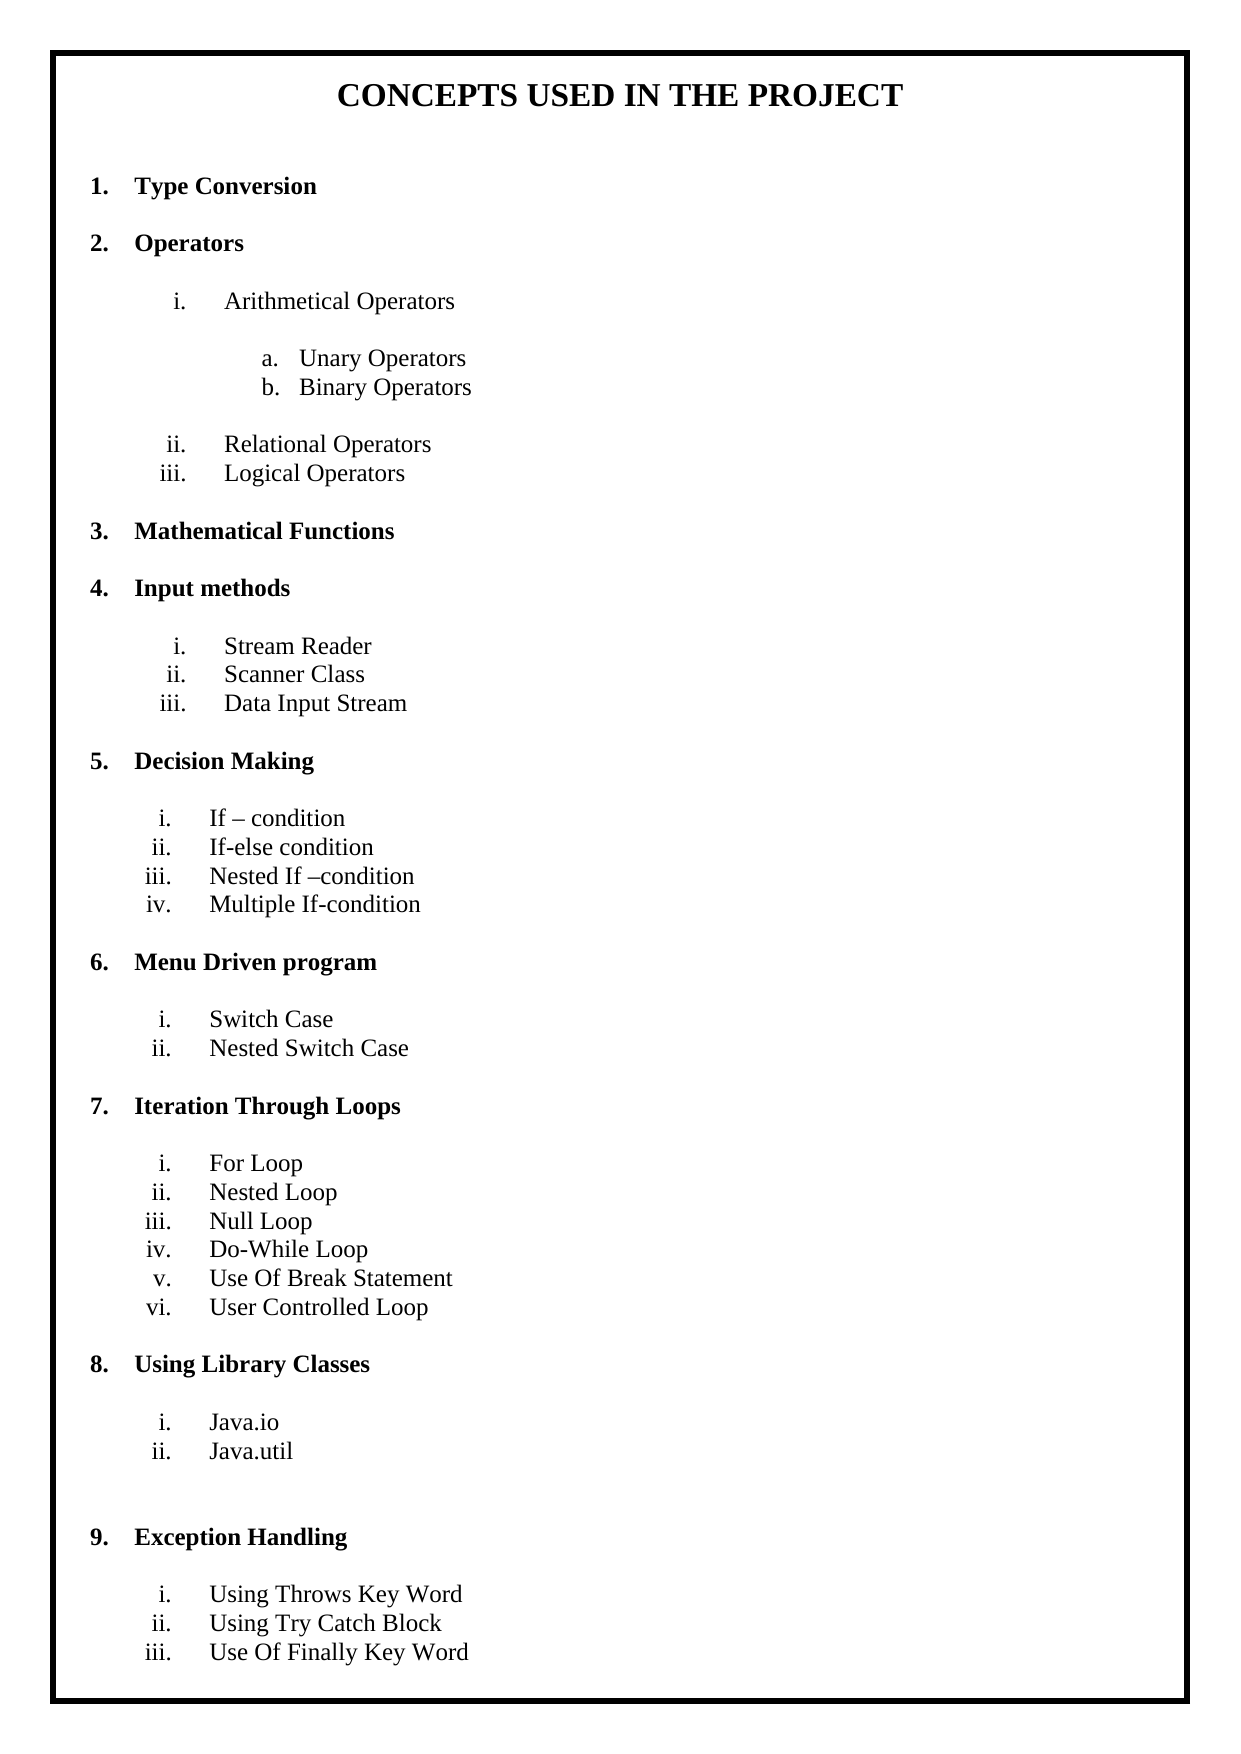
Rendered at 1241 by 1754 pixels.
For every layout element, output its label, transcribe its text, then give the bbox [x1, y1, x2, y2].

list Switch Case [172, 1004, 1165, 1033]
list Nested Switch Case [172, 1033, 1165, 1062]
list Use Of Break Statement [172, 1263, 1165, 1292]
list Using Try Catch Block [172, 1608, 1165, 1637]
list Logical Operators [186, 458, 1165, 487]
list Scanner Class [186, 659, 1165, 688]
list Using Throws Key Word [172, 1579, 1165, 1608]
list Iteration Through Loops [90, 1091, 1165, 1119]
list If – condition [172, 803, 1165, 832]
text CONCEPTS USED IN THE PROJECT [75, 75, 1165, 113]
list Java.io [172, 1407, 1165, 1436]
list Nested Loop [172, 1177, 1165, 1206]
list Java.util [172, 1436, 1165, 1464]
list Stream Reader [186, 631, 1165, 659]
list Menu Driven program [90, 947, 1165, 976]
list Use Of Finally Key Word [172, 1637, 1165, 1666]
list Arithmetical Operators [186, 286, 1165, 314]
list Type Conversion [90, 171, 1165, 199]
list Nested If –condition [172, 861, 1165, 889]
list User Controlled Loop [172, 1292, 1165, 1321]
list Input methods [90, 573, 1165, 602]
list Binary Operators [261, 372, 1165, 401]
list For Loop [172, 1148, 1165, 1177]
list Operators [90, 228, 1165, 257]
list Mathematical Functions [90, 516, 1165, 544]
list Using Library Classes [90, 1349, 1165, 1378]
list Exception Handling [90, 1522, 1165, 1551]
list Null Loop [172, 1206, 1165, 1234]
list Data Input Stream [186, 688, 1165, 717]
list If-else condition [172, 832, 1165, 861]
list Decision Making [90, 746, 1165, 774]
list Multiple If-condition [172, 889, 1165, 918]
list Unary Operators [261, 343, 1165, 372]
list Do-While Loop [172, 1234, 1165, 1263]
list Relational Operators [186, 429, 1165, 458]
